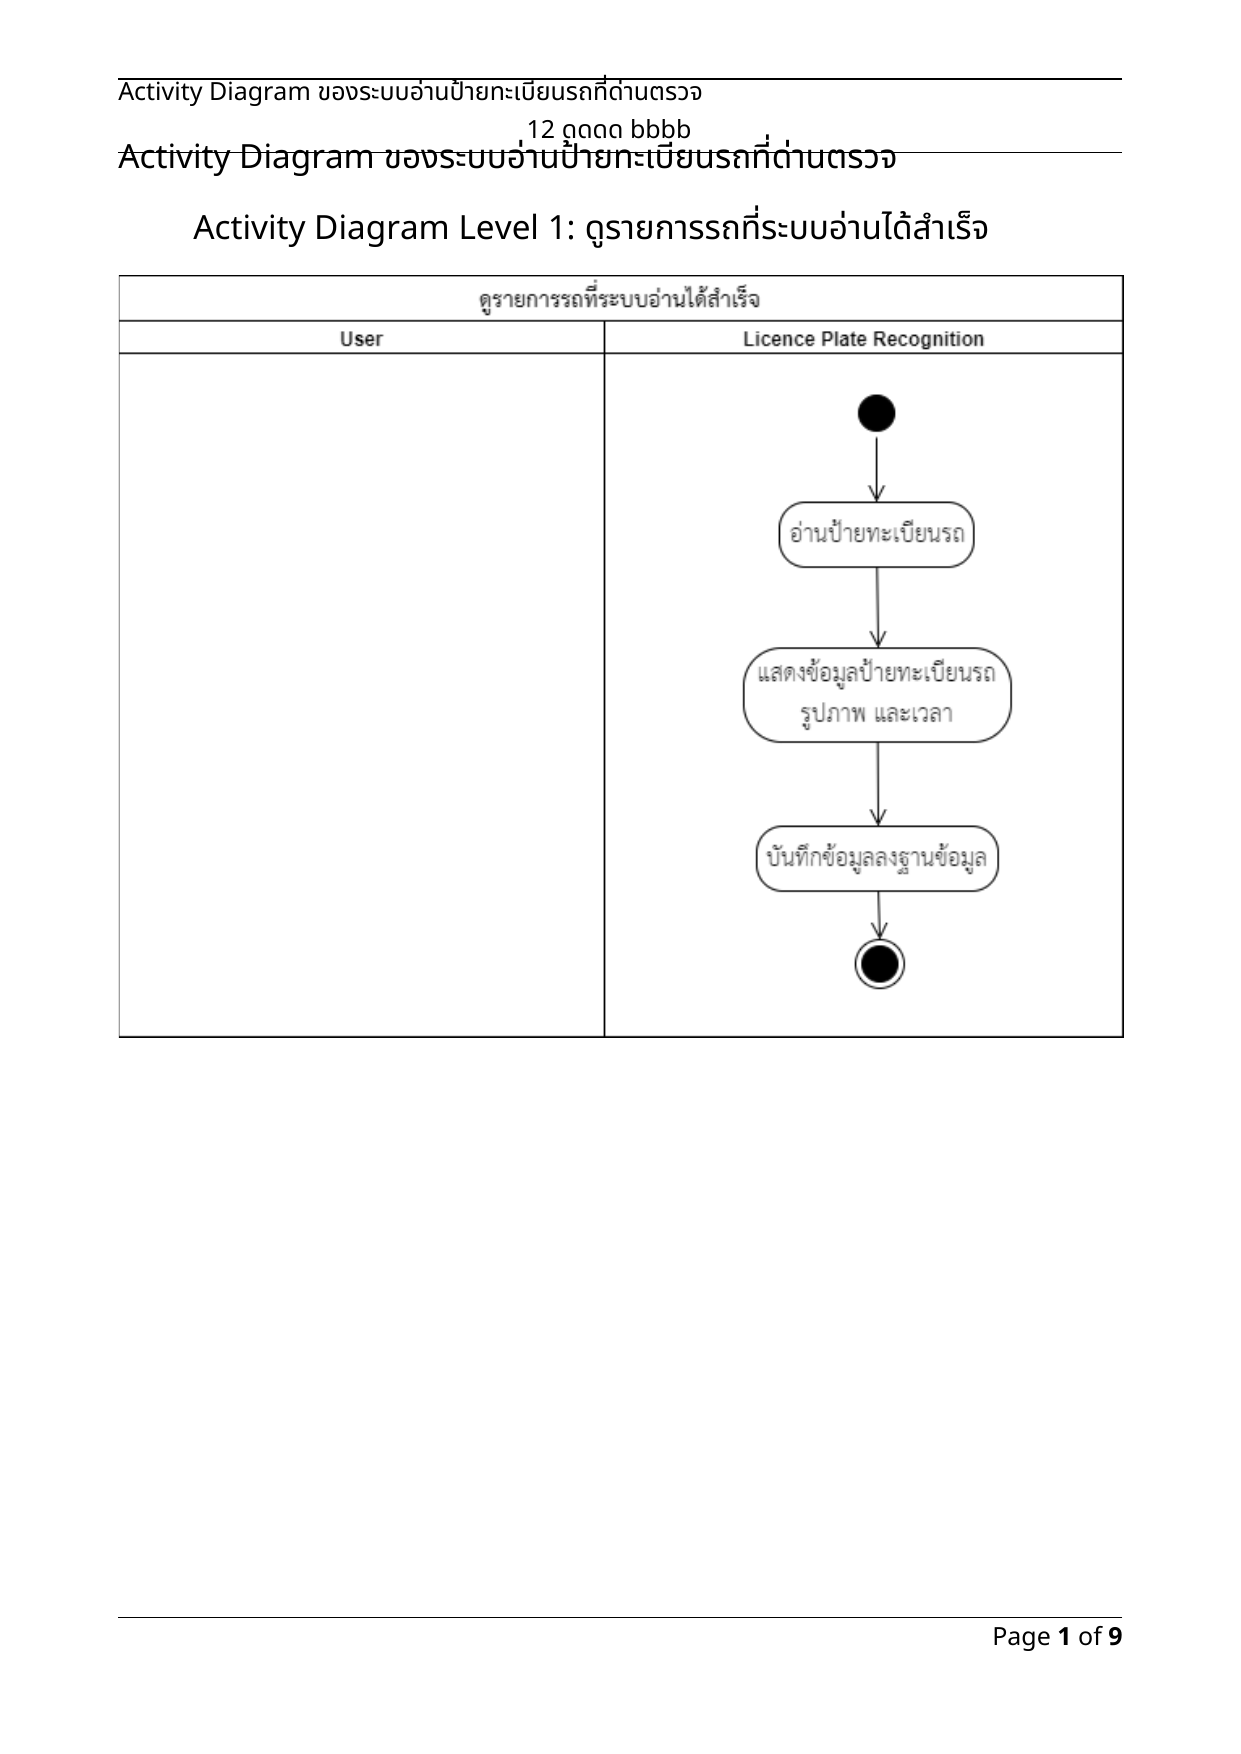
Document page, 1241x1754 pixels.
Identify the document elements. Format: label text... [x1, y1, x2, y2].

text Activity Diagram Level 1: ดูรายการรถที่ระบบอ่านได้สำเร็จ [118, 204, 1125, 255]
text Activity Diagram ของระบบอ่านป้ายทะเบียนรถที่ด่านตรวจ [118, 133, 1125, 183]
picture [118, 275, 1124, 1038]
